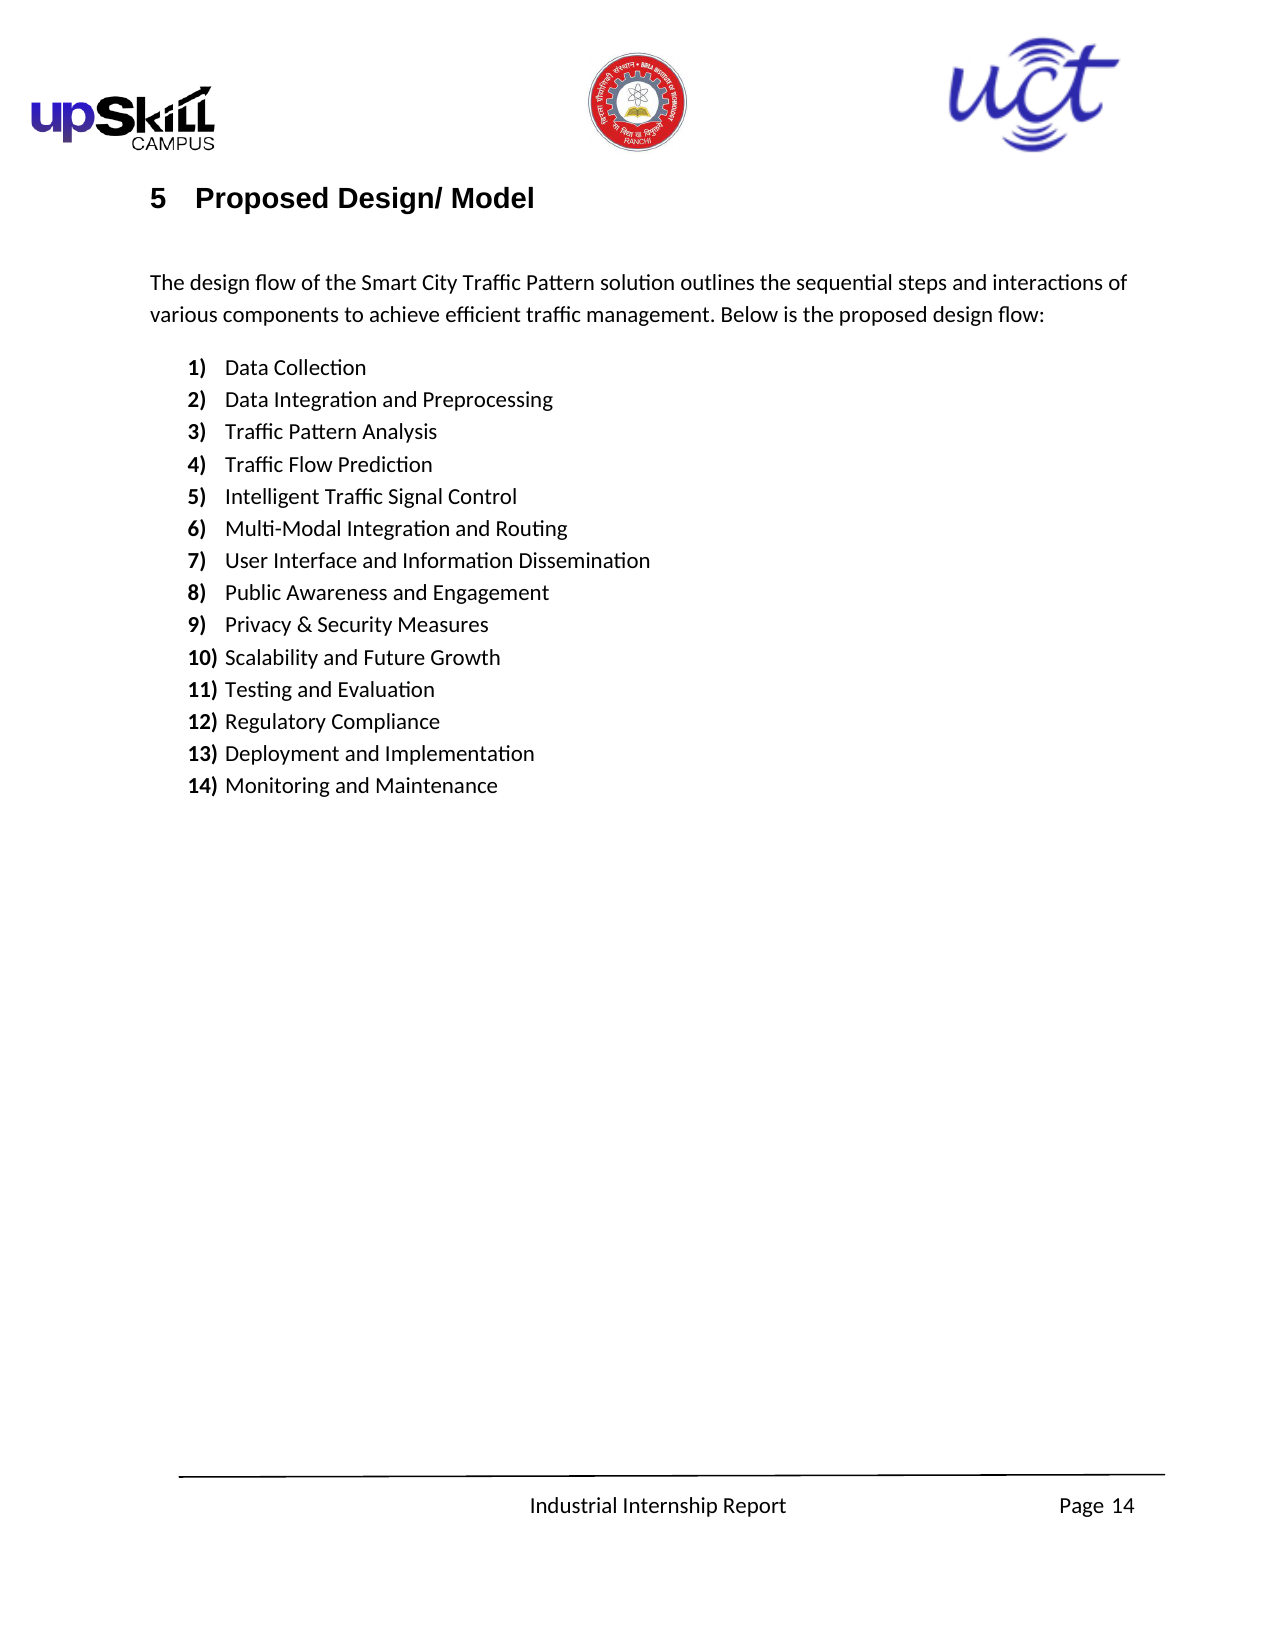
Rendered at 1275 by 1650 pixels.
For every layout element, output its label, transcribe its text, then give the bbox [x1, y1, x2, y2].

list Data Collection [187, 353, 1134, 381]
list Traffic Flow Prediction [187, 450, 1134, 478]
list Monitoring and Maintenance [187, 772, 1134, 799]
list Intelligent Traffic Signal Control [187, 482, 1134, 510]
list Deployment and Implementation [187, 739, 1134, 767]
list Traffic Pattern Analysis [187, 417, 1134, 446]
list Privacy & Security Measures [187, 611, 1134, 639]
list Public Awareness and Engagement [187, 578, 1134, 606]
list Multi-Modal Integration and Routing [187, 514, 1134, 542]
list Scalability and Future Growth [187, 643, 1134, 671]
list User Interface and Information Dissemination [187, 546, 1134, 574]
picture [946, 28, 1125, 154]
subtitle Proposed Design/ Model [150, 181, 1134, 215]
text The design flow of the Smart City Traffic Pattern solution outlines the sequential steps and interactions of various components to achieve efficient traffic management. Below is the proposed design flow: [150, 268, 1134, 328]
list Data Integration and Preprocessing [187, 385, 1134, 413]
list Testing and Evaluation [187, 675, 1134, 703]
list Regulatory Compliance [187, 707, 1134, 735]
picture [0, 73, 246, 154]
picture [586, 52, 689, 154]
